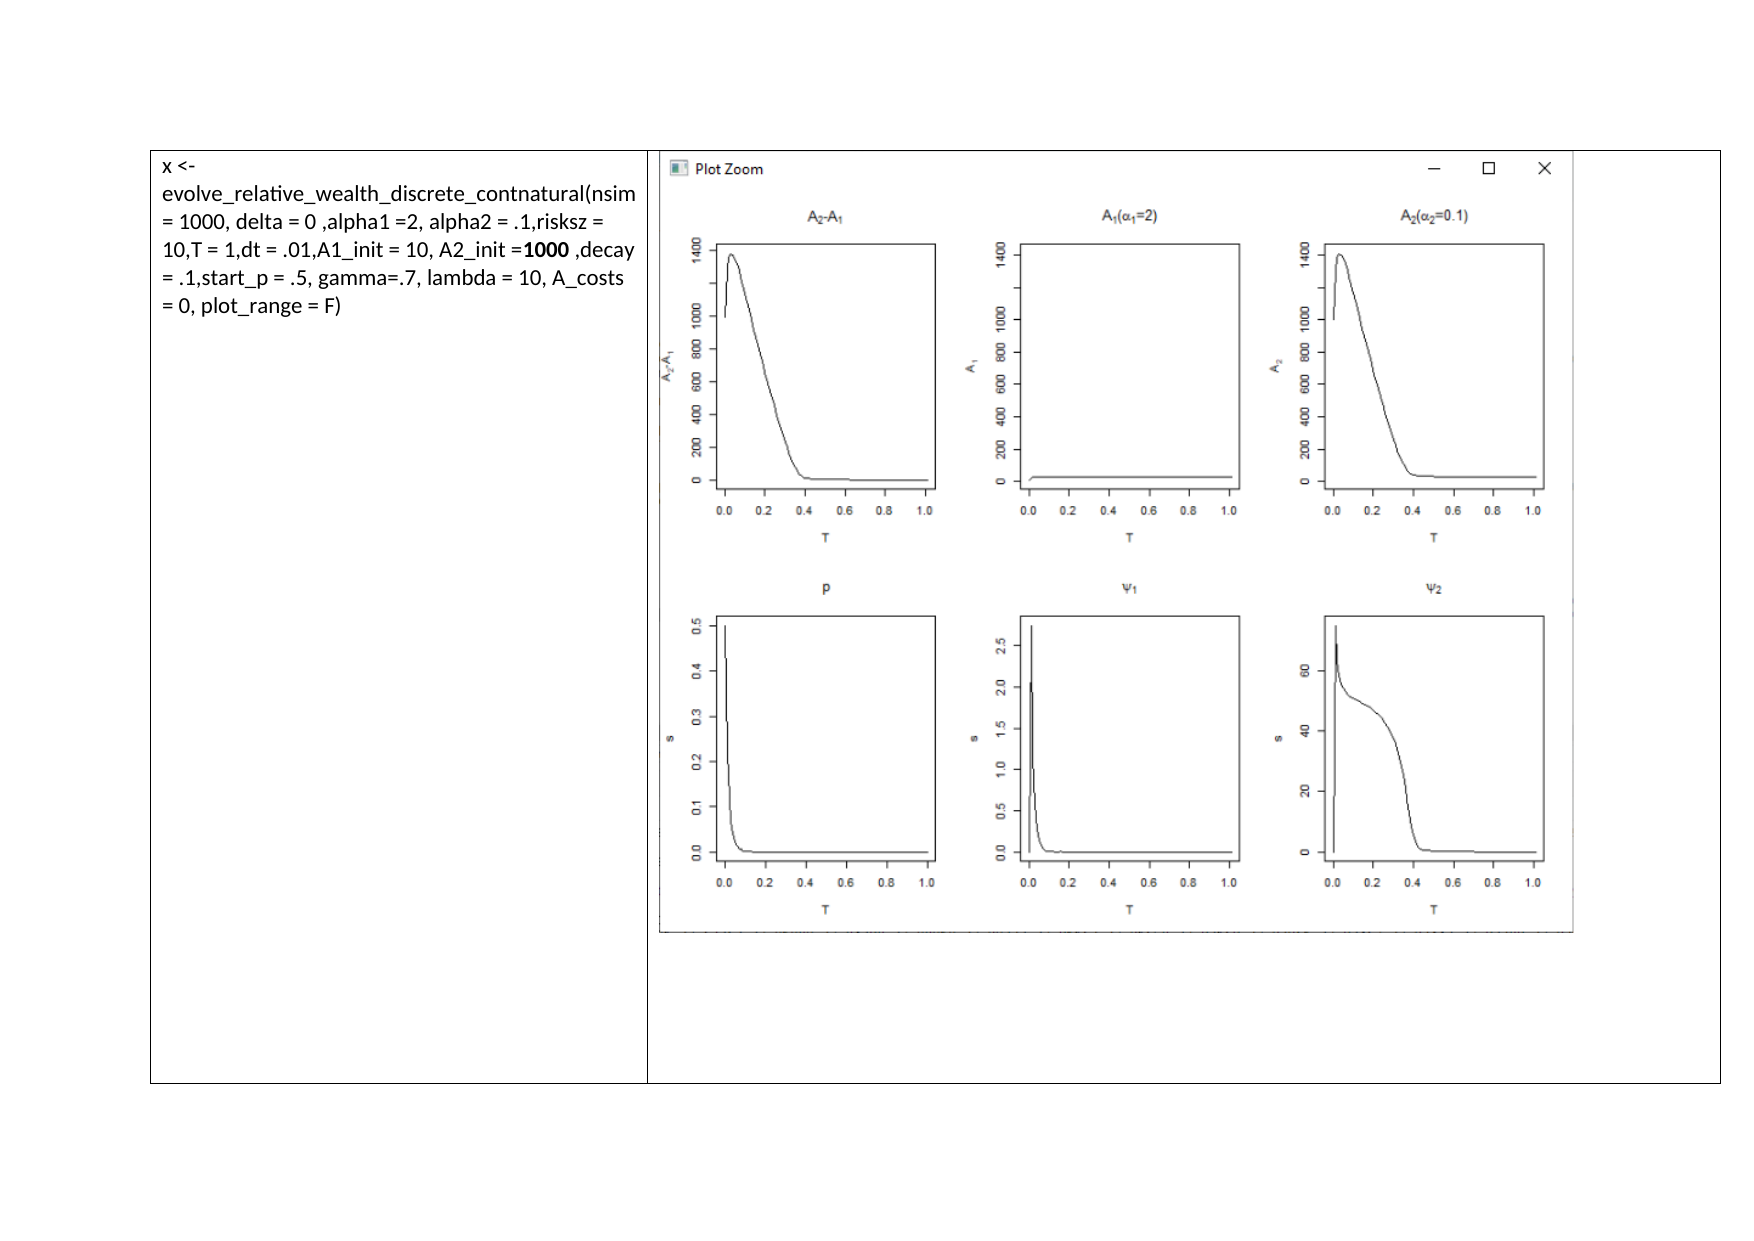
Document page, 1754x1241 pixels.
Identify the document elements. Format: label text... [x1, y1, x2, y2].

table_cell x <- evolve_relative_wealth_discrete_contnatural(nsim = 1000, delta = 0 ,alpha1 =2, alpha2 = .1,risksz = 10,T = 1,dt = .01,A1_init = 10, A2_init =1000 ,decay = .1,start_p = .5, gamma=.7, lambda = 10, A_costs = 0, plot_range = F) [151, 151, 647, 1083]
picture [659, 151, 1574, 933]
table_cell [648, 151, 1720, 1083]
